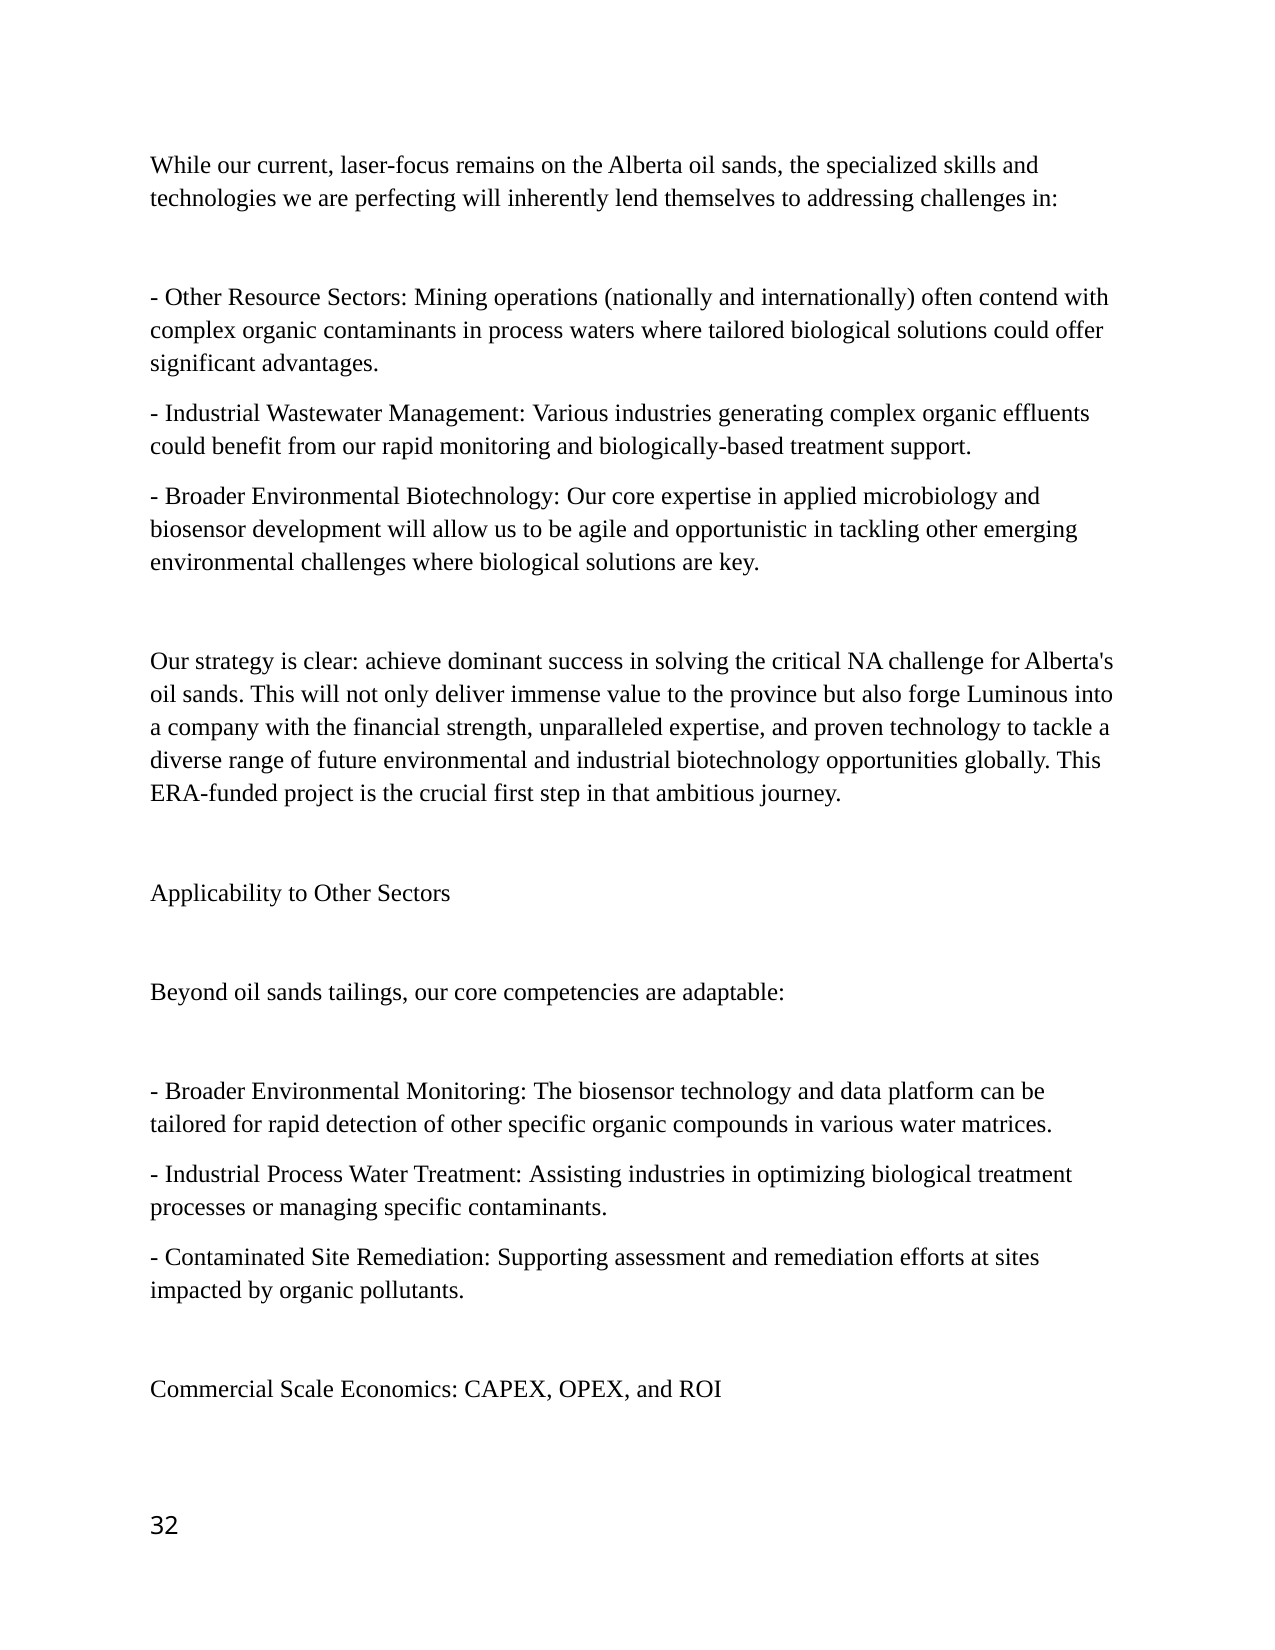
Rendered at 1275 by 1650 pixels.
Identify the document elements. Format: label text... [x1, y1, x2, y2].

text Our strategy is clear: achieve dominant success in solving the critical NA challenge for Alberta's oil sands. This will not only deliver immense value to the province but also forge Luminous into a company with the financial strength, unparalleled expertise, and proven technology to tackle a diverse range of future environmental and industrial biotechnology opportunities globally. This ERA-funded project is the crucial first step in that ambitious journey. [150, 646, 1125, 807]
text - Broader Environmental Monitoring: The biosensor technology and data platform can be tailored for rapid detection of other specific organic compounds in various water matrices. [150, 1076, 1125, 1138]
text - Broader Environmental Biotechnology: Our core expertise in applied microbiology and biosensor development will allow us to be agile and opportunistic in tackling other emerging environmental challenges where biological solutions are key. [150, 481, 1125, 576]
text - Industrial Process Water Treatment: Assisting industries in optimizing biological treatment processes or managing specific contaminants. [150, 1159, 1125, 1221]
text While our current, laser-focus remains on the Alberta oil sands, the specialized skills and technologies we are perfecting will inherently lend themselves to addressing challenges in: [150, 150, 1125, 212]
text - Contaminated Site Remediation: Supporting assessment and remediation efforts at sites impacted by organic pollutants. [150, 1242, 1125, 1304]
text Commercial Scale Economics: CAPEX, OPEX, and ROI [150, 1374, 1125, 1403]
text - Other Resource Sectors: Mining operations (nationally and internationally) often contend with complex organic contaminants in process waters where tailored biological solutions could offer significant advantages. [150, 282, 1125, 377]
text Applicability to Other Sectors [150, 878, 1125, 906]
text - Industrial Wastewater Management: Various industries generating complex organic effluents could benefit from our rapid monitoring and biologically-based treatment support. [150, 398, 1125, 460]
text Beyond oil sands tailings, our core competencies are adaptable: [150, 977, 1125, 1006]
